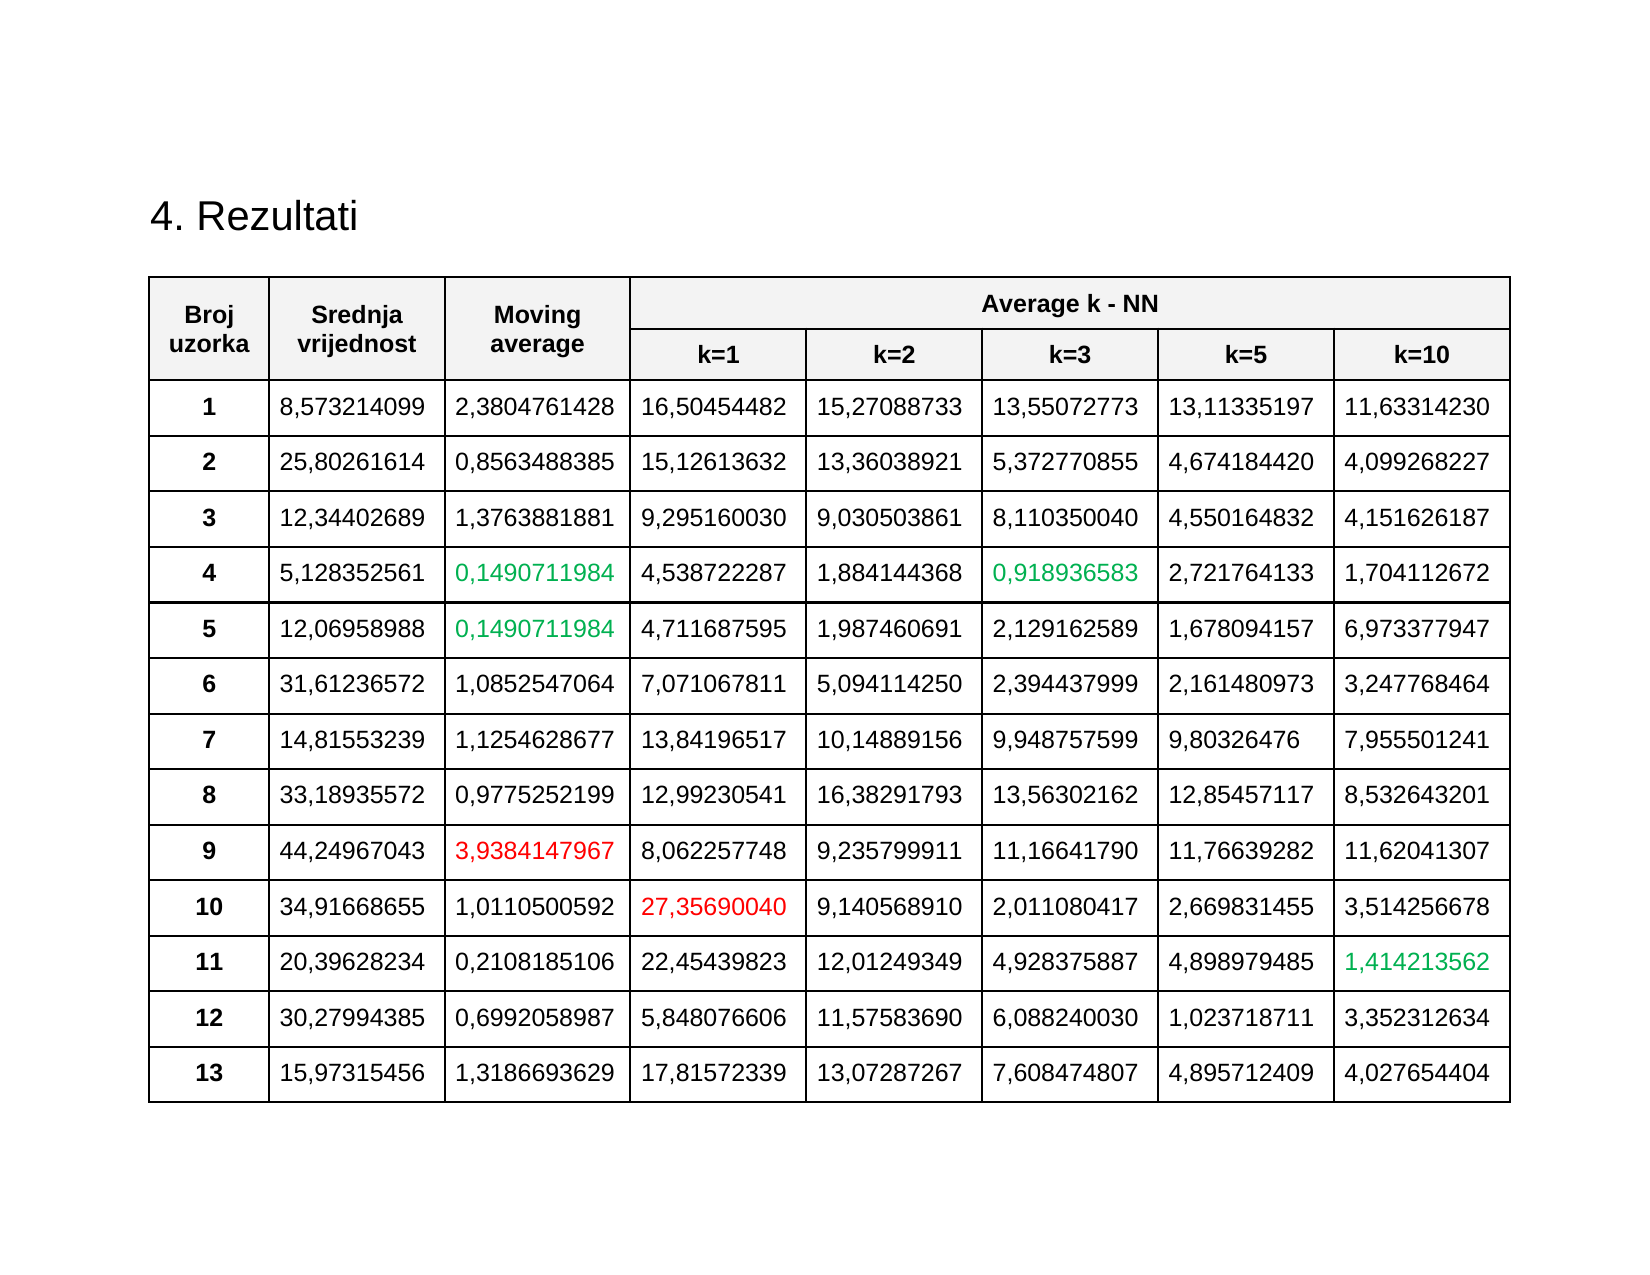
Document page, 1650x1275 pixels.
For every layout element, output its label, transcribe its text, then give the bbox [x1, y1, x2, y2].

table_cell 5,848076606 [631, 992, 805, 1046]
table_cell 1,884144368 [807, 548, 981, 601]
table_cell 0,918936583 [983, 548, 1157, 601]
table_cell 30,27994385 [270, 992, 444, 1046]
table_cell 1,704112672 [1335, 548, 1509, 601]
table_cell 12,06958988 [270, 604, 444, 657]
table_cell 13,55072773 [983, 381, 1157, 435]
table_cell 11,57583690 [807, 992, 981, 1046]
table_header Moving average [446, 278, 629, 379]
table_cell k=3 [983, 330, 1157, 379]
table_cell 4,895712409 [1159, 1048, 1333, 1101]
table_cell 7,608474807 [983, 1048, 1157, 1101]
table_cell 4,550164832 [1159, 492, 1333, 546]
table_header Srednja vrijednost [270, 278, 444, 379]
table_cell 9,295160030 [631, 492, 805, 546]
table_cell 3,514256678 [1335, 881, 1509, 934]
table_cell 2,721764133 [1159, 548, 1333, 601]
table_cell 2,3804761428 [446, 381, 629, 435]
table_cell 8,532643201 [1335, 770, 1509, 823]
table_cell 1,678094157 [1159, 604, 1333, 657]
table_cell 7,955501241 [1335, 715, 1509, 768]
table_cell 2,011080417 [983, 881, 1157, 934]
table_cell 2,161480973 [1159, 659, 1333, 712]
table_cell 15,97315456 [270, 1048, 444, 1101]
table_cell 9,80326476 [1159, 715, 1333, 768]
table_cell 1,0110500592 [446, 881, 629, 934]
table_cell 4,099268227 [1335, 437, 1509, 490]
table_cell 10 [150, 881, 268, 934]
table_cell 13,84196517 [631, 715, 805, 768]
table_cell 0,1490711984 [446, 548, 629, 601]
table_cell k=10 [1335, 330, 1509, 379]
table_cell 31,61236572 [270, 659, 444, 712]
table_cell 3,247768464 [1335, 659, 1509, 712]
table_cell 9,140568910 [807, 881, 981, 934]
table_cell 10,14889156 [807, 715, 981, 768]
table_header Average k - NN [631, 278, 1509, 328]
table_cell 13,11335197 [1159, 381, 1333, 435]
table_cell 4,928375887 [983, 937, 1157, 990]
table_cell 8 [150, 770, 268, 823]
table_cell 16,50454482 [631, 381, 805, 435]
table_cell 2,669831455 [1159, 881, 1333, 934]
table_cell 8,062257748 [631, 826, 805, 879]
table_cell 0,2108185106 [446, 937, 629, 990]
table_cell 4,711687595 [631, 604, 805, 657]
table_cell 11,62041307 [1335, 826, 1509, 879]
table_cell k=5 [1159, 330, 1333, 379]
table_cell 4,027654404 [1335, 1048, 1509, 1101]
table_cell 6,973377947 [1335, 604, 1509, 657]
table_cell 1,0852547064 [446, 659, 629, 712]
table_cell 13,36038921 [807, 437, 981, 490]
table_cell 5,094114250 [807, 659, 981, 712]
table_cell 4 [150, 548, 268, 601]
table_cell k=2 [807, 330, 981, 379]
table_cell 11,76639282 [1159, 826, 1333, 879]
table_cell 8,110350040 [983, 492, 1157, 546]
table_cell 44,24967043 [270, 826, 444, 879]
table_cell 0,9775252199 [446, 770, 629, 823]
table_cell 2,129162589 [983, 604, 1157, 657]
table_cell 5 [150, 604, 268, 657]
table_header Broj uzorka [150, 278, 268, 379]
table_cell k=1 [631, 330, 805, 379]
table_cell 1,1254628677 [446, 715, 629, 768]
table_cell 14,81553239 [270, 715, 444, 768]
table_cell 0,6992058987 [446, 992, 629, 1046]
table_cell 0,8563488385 [446, 437, 629, 490]
table_cell 11 [150, 937, 268, 990]
table_cell 11,63314230 [1335, 381, 1509, 435]
table_cell 4,538722287 [631, 548, 805, 601]
table_cell 1,987460691 [807, 604, 981, 657]
table_cell 9,948757599 [983, 715, 1157, 768]
table_cell 25,80261614 [270, 437, 444, 490]
table_cell 2 [150, 437, 268, 490]
table_cell 12,34402689 [270, 492, 444, 546]
table_cell 9,235799911 [807, 826, 981, 879]
table_cell 12 [150, 992, 268, 1046]
table_cell 34,91668655 [270, 881, 444, 934]
table_cell 5,372770855 [983, 437, 1157, 490]
table_cell 3,352312634 [1335, 992, 1509, 1046]
table_cell 2,394437999 [983, 659, 1157, 712]
table_cell 1 [150, 381, 268, 435]
table_cell 1,3763881881 [446, 492, 629, 546]
table_cell 5,128352561 [270, 548, 444, 601]
table_cell 13,56302162 [983, 770, 1157, 823]
table_cell 1,3186693629 [446, 1048, 629, 1101]
table_cell 4,674184420 [1159, 437, 1333, 490]
table_cell 9 [150, 826, 268, 879]
table_cell 0,1490711984 [446, 604, 629, 657]
table_cell 17,81572339 [631, 1048, 805, 1101]
subtitle 4. Rezultati [150, 192, 1500, 239]
table_cell 16,38291793 [807, 770, 981, 823]
table_cell 8,573214099 [270, 381, 444, 435]
table_cell 6 [150, 659, 268, 712]
table_cell 1,414213562 [1335, 937, 1509, 990]
table_cell 22,45439823 [631, 937, 805, 990]
table_cell 20,39628234 [270, 937, 444, 990]
table_cell 12,01249349 [807, 937, 981, 990]
table_cell 33,18935572 [270, 770, 444, 823]
table_cell 4,151626187 [1335, 492, 1509, 546]
table_cell 13,07287267 [807, 1048, 981, 1101]
table_cell 12,85457117 [1159, 770, 1333, 823]
table_cell 7,071067811 [631, 659, 805, 712]
table_cell 3,9384147967 [446, 826, 629, 879]
table_cell 11,16641790 [983, 826, 1157, 879]
table_cell 6,088240030 [983, 992, 1157, 1046]
table_cell 12,99230541 [631, 770, 805, 823]
table_cell 4,898979485 [1159, 937, 1333, 990]
table_cell 3 [150, 492, 268, 546]
table_cell 7 [150, 715, 268, 768]
table_cell 27,35690040 [631, 881, 805, 934]
table_cell 9,030503861 [807, 492, 981, 546]
table_cell 15,12613632 [631, 437, 805, 490]
table_cell 13 [150, 1048, 268, 1101]
table_cell 1,023718711 [1159, 992, 1333, 1046]
table_cell 15,27088733 [807, 381, 981, 435]
